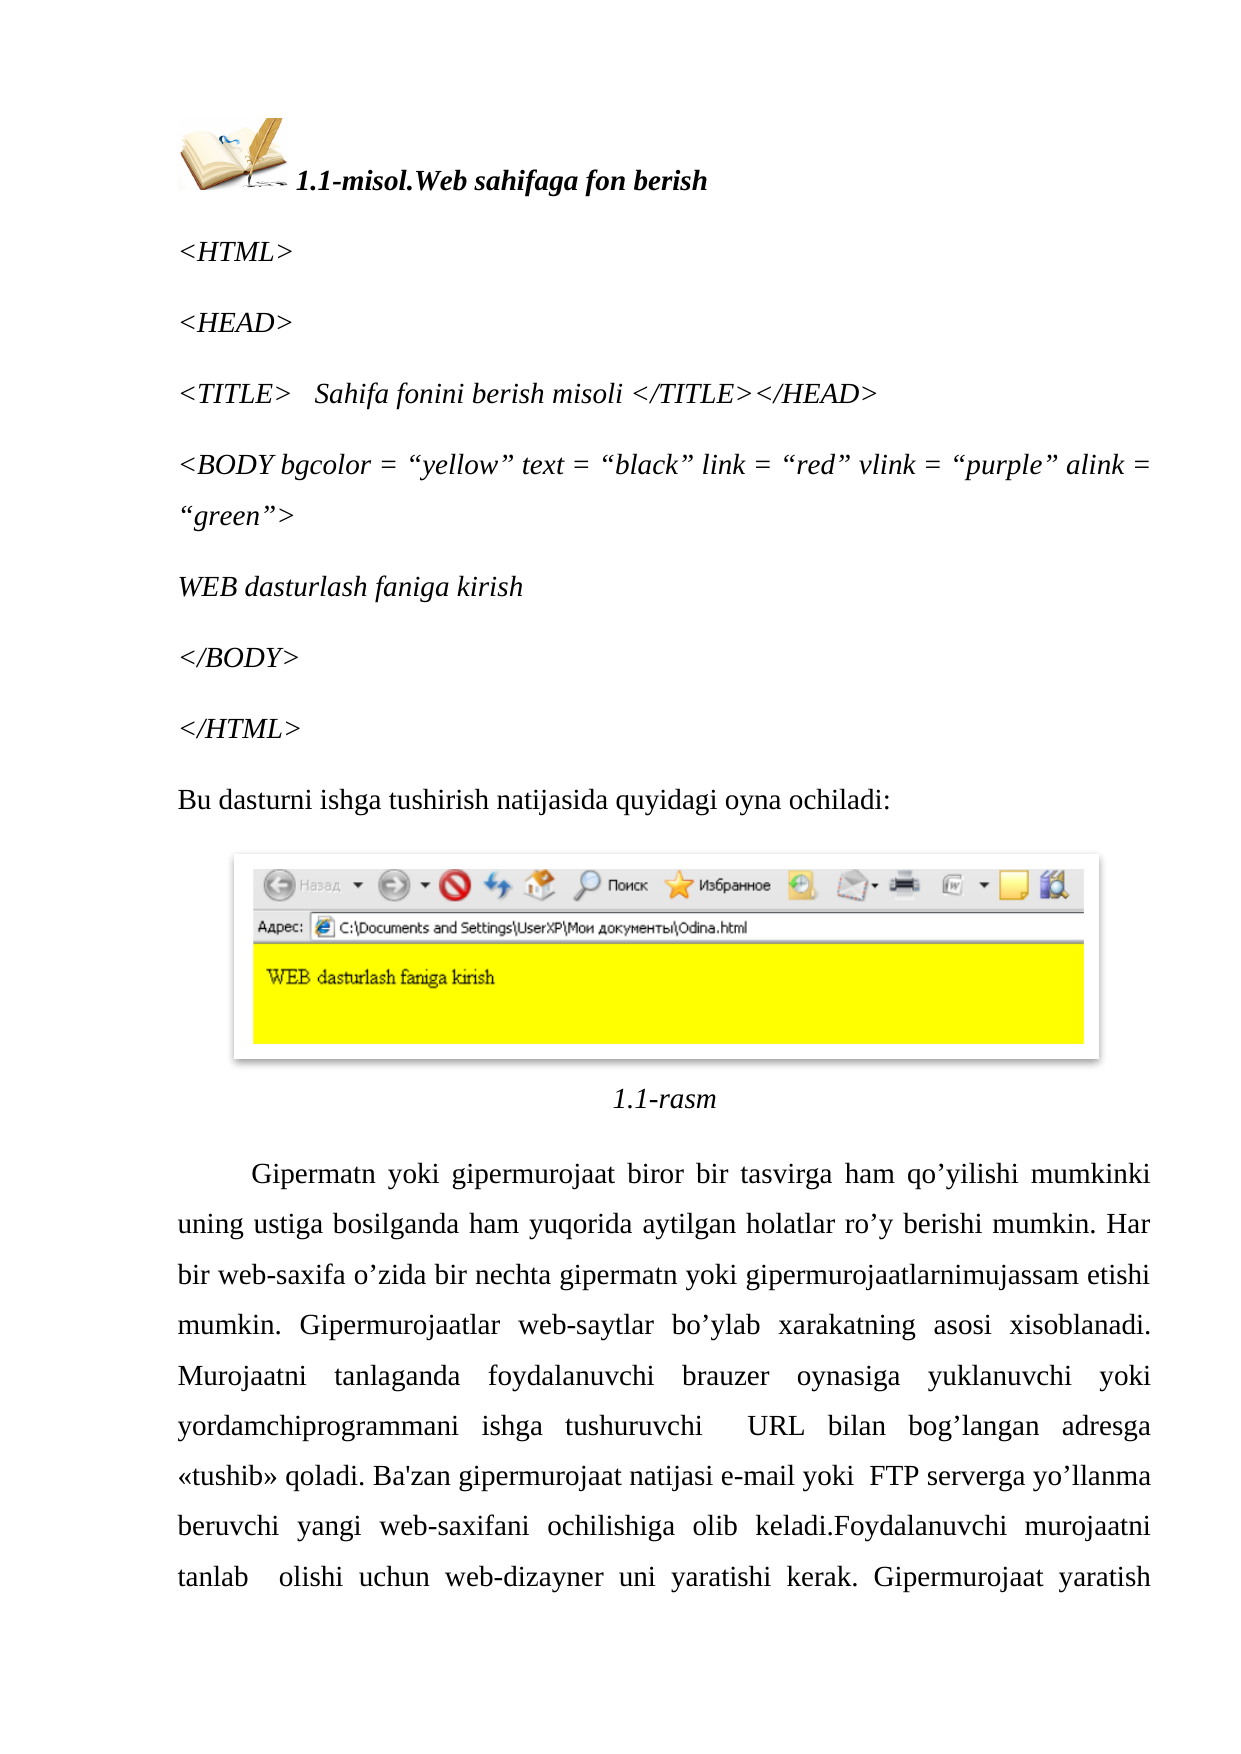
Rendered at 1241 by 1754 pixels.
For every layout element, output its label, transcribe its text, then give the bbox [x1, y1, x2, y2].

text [177, 1156, 1152, 1592]
text </HTML> [177, 711, 1152, 744]
text <BODY bgcolor = “yellow” text = “black” link = “red” vlink = “purple” alink = “green”> [177, 447, 1152, 531]
text <TITLE> Sahifa fonini berish misoli </TITLE></HEAD> [177, 376, 1152, 410]
picture [177, 118, 289, 190]
text WEB dasturlash faniga kirish [177, 569, 1152, 602]
text <HEAD> [177, 305, 1152, 338]
text </BODY> [177, 640, 1152, 673]
text 1.1-misol.Web sahifaga fon berish [177, 118, 1152, 196]
text 1.1-rasm [177, 1081, 1152, 1114]
text Bu dasturni ishga tushirish natijasida quyidagi oyna ochiladi: [177, 782, 1152, 816]
text <HTML> [177, 234, 1152, 267]
picture [249, 869, 1084, 1044]
